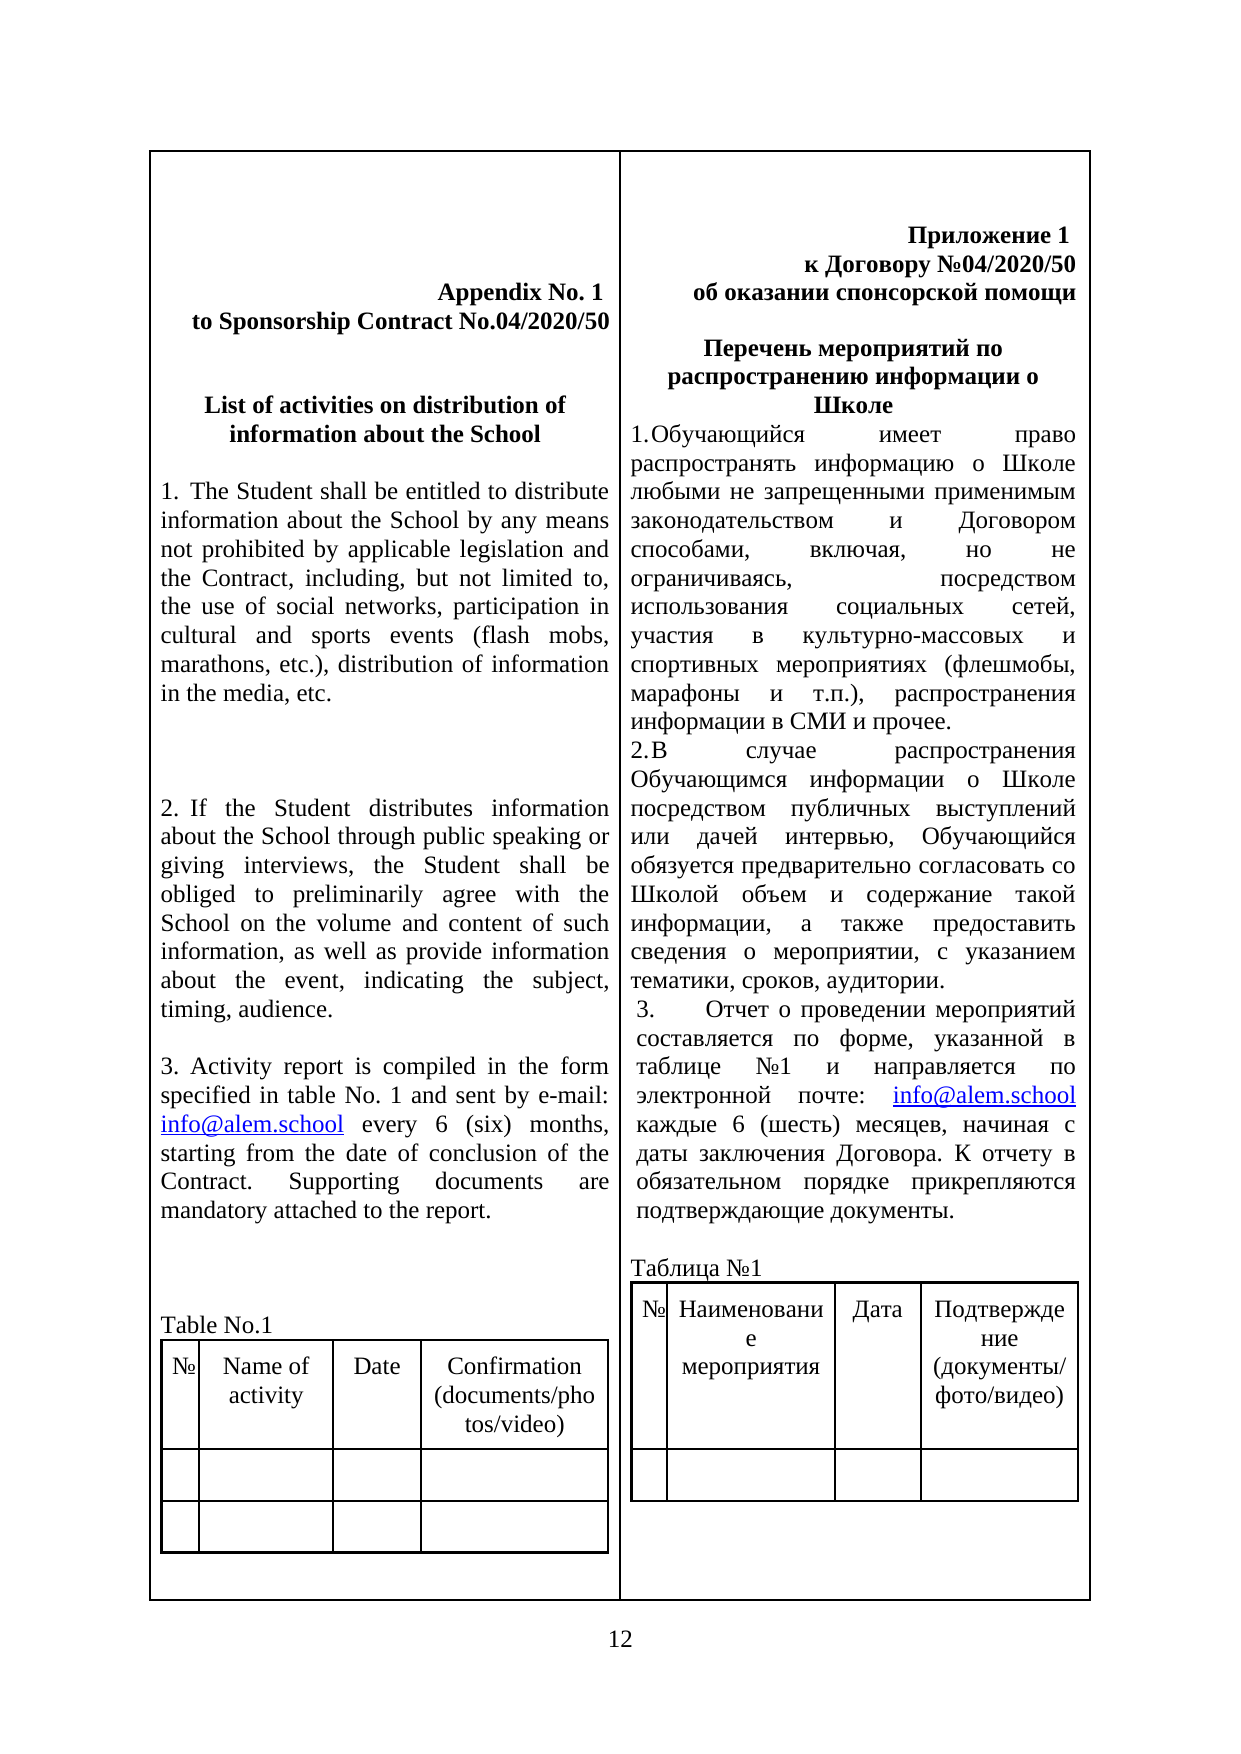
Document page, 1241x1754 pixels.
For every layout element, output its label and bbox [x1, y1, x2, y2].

table_header [151, 152, 619, 1598]
table_header [621, 152, 1089, 1598]
